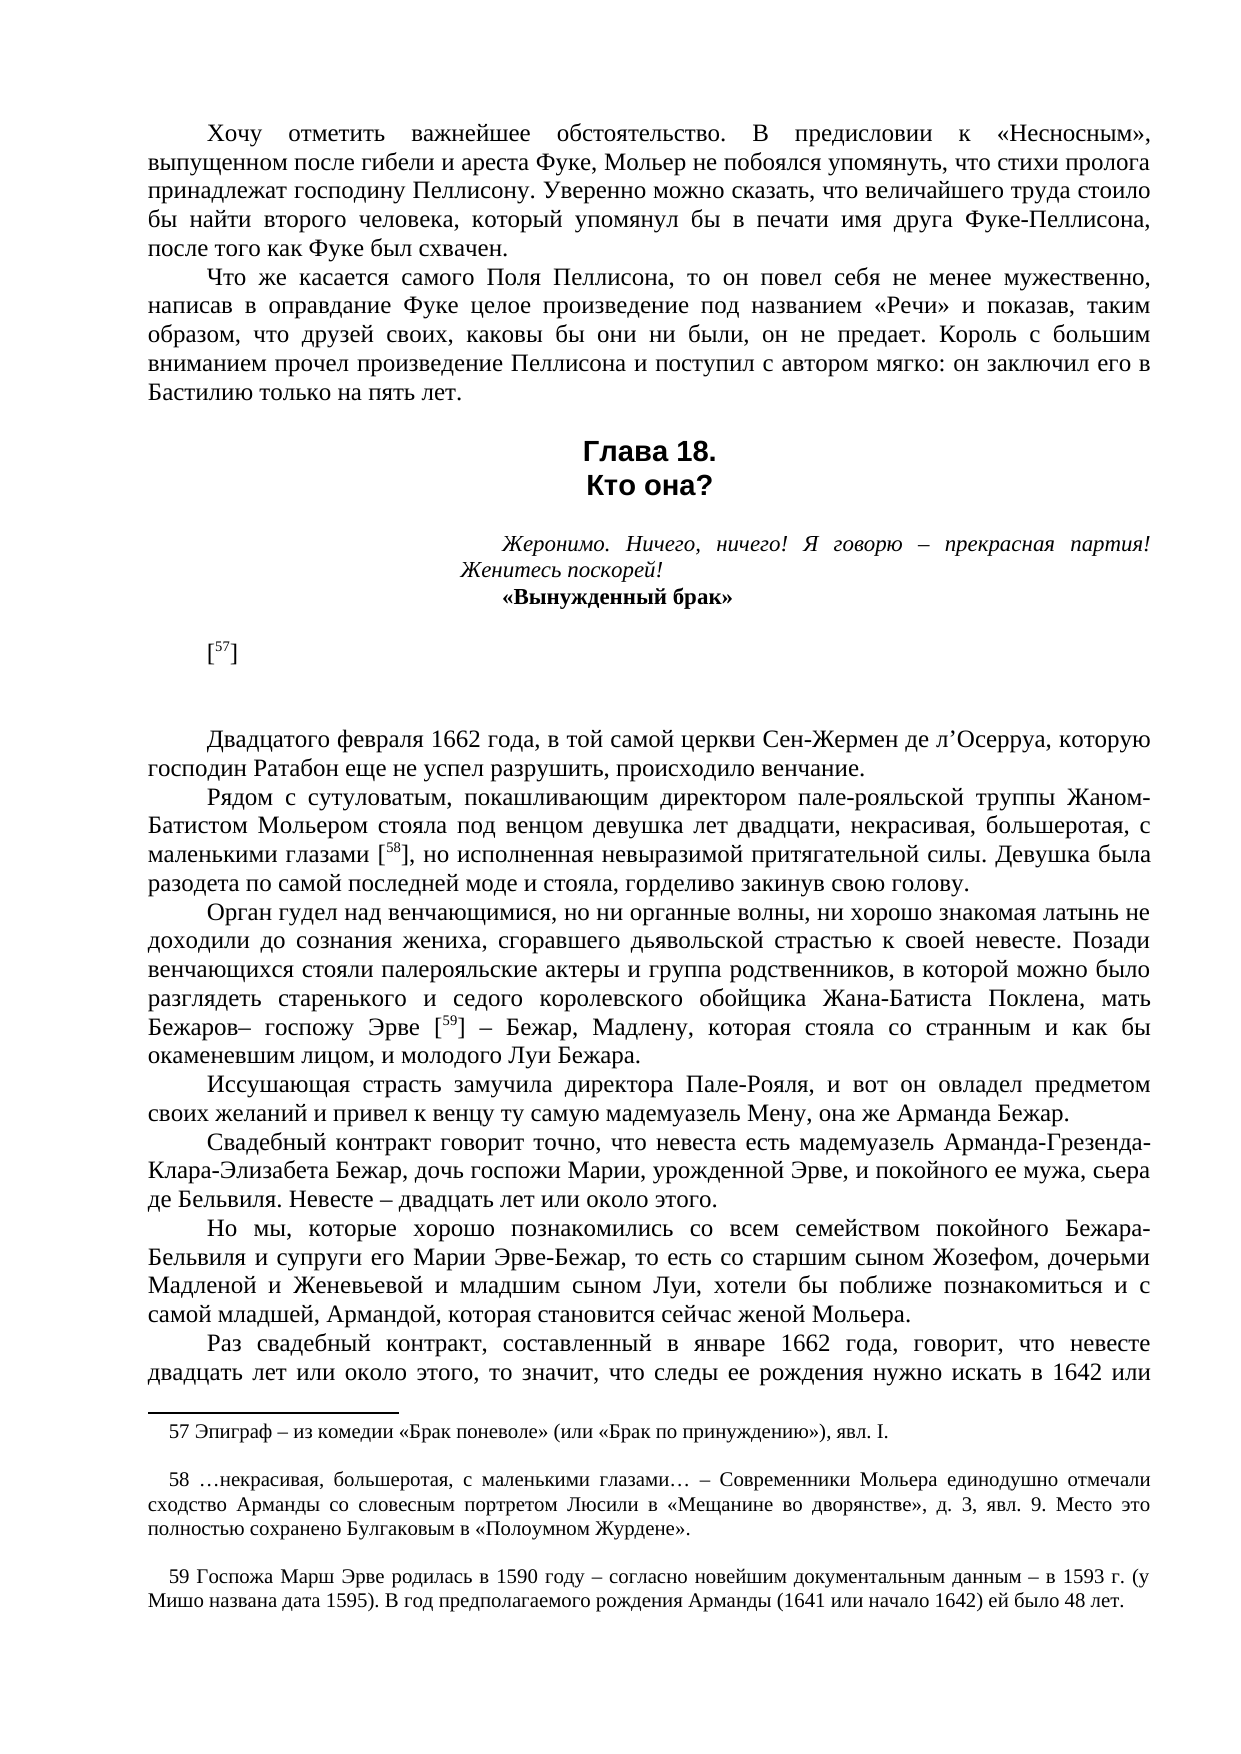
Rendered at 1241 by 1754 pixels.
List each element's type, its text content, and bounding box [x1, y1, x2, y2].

text Что же касается самого Поля Пеллисона, то он повел себя не менее мужественно, написав в оправдание Фуке целое произведение под названием «Речи» и показав, таким образом, что друзей своих, каковы бы они ни были, он не предает. Король с большим вниманием прочел произведение Пеллисона и поступил с автором мягко: он заключил его в Бастилию только на пять лет. [148, 262, 1152, 406]
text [148, 1328, 1152, 1386]
text Свадебный контракт говорит точно, что невеста есть мадемуазель Арманда-Грезенда-Клара-Элизабета Бежар, дочь госпожи Марии, урожденной Эрве, и покойного ее мужа, сьера де Бельвиля. Невесте – двадцать лет или около этого. [148, 1127, 1152, 1213]
subtitle Глава 18. [148, 434, 1152, 468]
text [] [148, 638, 1152, 667]
text «Вынужденный брак» [460, 583, 1152, 609]
text Орган гудел над венчающимися, но ни органные волны, ни хорошо знакомая латынь не доходили до сознания жениха, сгоравшего дьявольской страстью к своей невесте. Позади венчающихся стояли палерояльские актеры и группа родственников, в которой можно было разглядеть старенького и седого королевского обойщика Жана-Батиста Поклена, мать Бежаров– госпожу Эрве [] – Бежар, Мадлену, которая стояла со странным и как бы окаменевшим лицом, и молодого Луи Бежара. [148, 897, 1152, 1069]
text Двадцатого февраля 1662 года, в той самой церкви Сен-Жермен де л’Осерруа, которую господин Ратабон еще не успел разрушить, происходило венчание. [148, 724, 1152, 782]
text Хочу отметить важнейшее обстоятельство. В предисловии к «Несносным», выпущенном после гибели и ареста Фуке, Мольер не побоялся упомянуть, что стихи пролога принадлежат господину Пеллисону. Уверенно можно сказать, что величайшего труда стоило бы найти второго человека, который упомянул бы в печати имя друга Фуке-Пеллисона, после того как Фуке был схвачен. [148, 118, 1152, 262]
subtitle Кто она? [148, 468, 1152, 501]
text Иссушающая страсть замучила директора Пале-Рояля, и вот он овладел предметом своих желаний и привел к венцу ту самую мадемуазель Мену, она же Арманда Бежар. [148, 1069, 1152, 1127]
text Жеронимо. Ничего, ничего! Я говорю – прекрасная партия! Женитесь поскорей! [460, 530, 1152, 583]
text Но мы, которые хорошо познакомились со всем семейством покойного Бежара-Бельвиля и супруги его Марии Эрве-Бежар, то есть со старшим сыном Жозефом, дочерьми Мадленой и Женевьевой и младшим сыном Луи, хотели бы поближе познакомиться и с самой младшей, Армандой, которая становится сейчас женой Мольера. [148, 1213, 1152, 1328]
text Рядом с сутуловатым, покашливающим директором пале-рояльской труппы Жаном-Батистом Мольером стояла под венцом девушка лет двадцати, некрасивая, большеротая, с маленькими глазами [], но исполненная невыразимой притягательной силы. Девушка была разодета по самой последней моде и стояла, горделиво закинув свою голову. [148, 782, 1152, 897]
